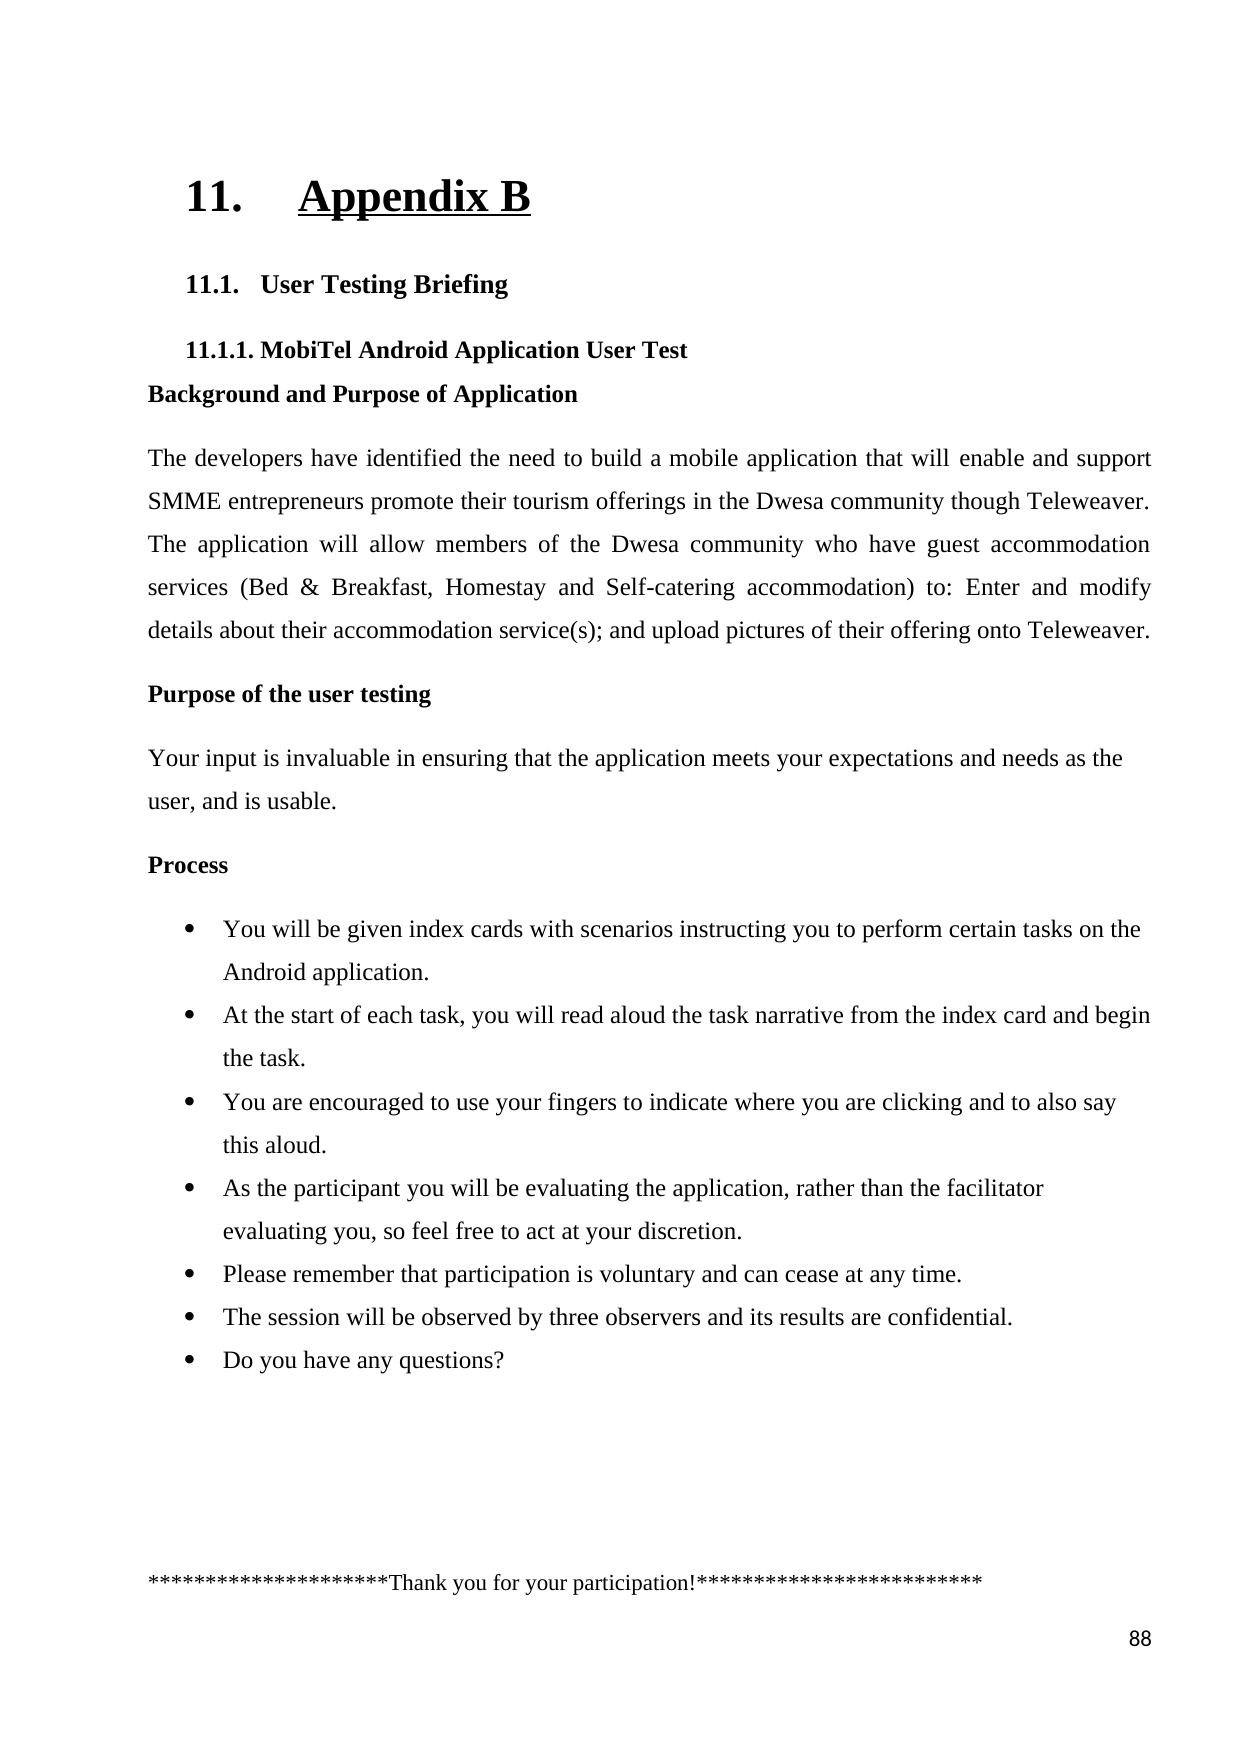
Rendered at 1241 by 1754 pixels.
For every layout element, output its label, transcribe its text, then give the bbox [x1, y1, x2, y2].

text Purpose of the user testing [148, 679, 1152, 708]
list You will be given index cards with scenarios instructing you to perform certain tasks on the Android application. [185, 914, 1152, 986]
text *********************Thank you for your participation!************************* [148, 1569, 1152, 1596]
text The developers have identified the need to build a mobile application that will enable and support SMME entrepreneurs promote their tourism offerings in the Dwesa community though Teleweaver. The application will allow members of the Dwesa community who have guest accommodation services (Bed & Breakfast, Homestay and Self-catering accommodation) to: Enter and modify details about their accommodation service(s); and upload pictures of their offering onto Teleweaver. [148, 443, 1152, 644]
subtitle MobiTel Android Application User Test [185, 336, 1152, 364]
subtitle Appendix B [185, 168, 1152, 221]
list As the participant you will be evaluating the application, rather than the facilitator evaluating you, so feel free to act at your discretion. [185, 1173, 1152, 1245]
list The session will be observed by three observers and its results are confidential. [185, 1302, 1152, 1331]
list Please remember that participation is voluntary and can cease at any time. [185, 1259, 1152, 1288]
list At the start of each task, you will read aloud the task narrative from the index card and begin the task. [185, 1000, 1152, 1072]
text Background and Purpose of Application [148, 379, 1152, 407]
list You are encouraged to use your fingers to indicate where you are clicking and to also say this aloud. [185, 1087, 1152, 1158]
subtitle User Testing Briefing [185, 268, 1152, 299]
text Your input is invaluable in ensuring that the application meets your expectations and needs as the user, and is usable. [148, 743, 1152, 815]
list Do you have any questions? [185, 1345, 1152, 1374]
text Process [148, 850, 1152, 879]
